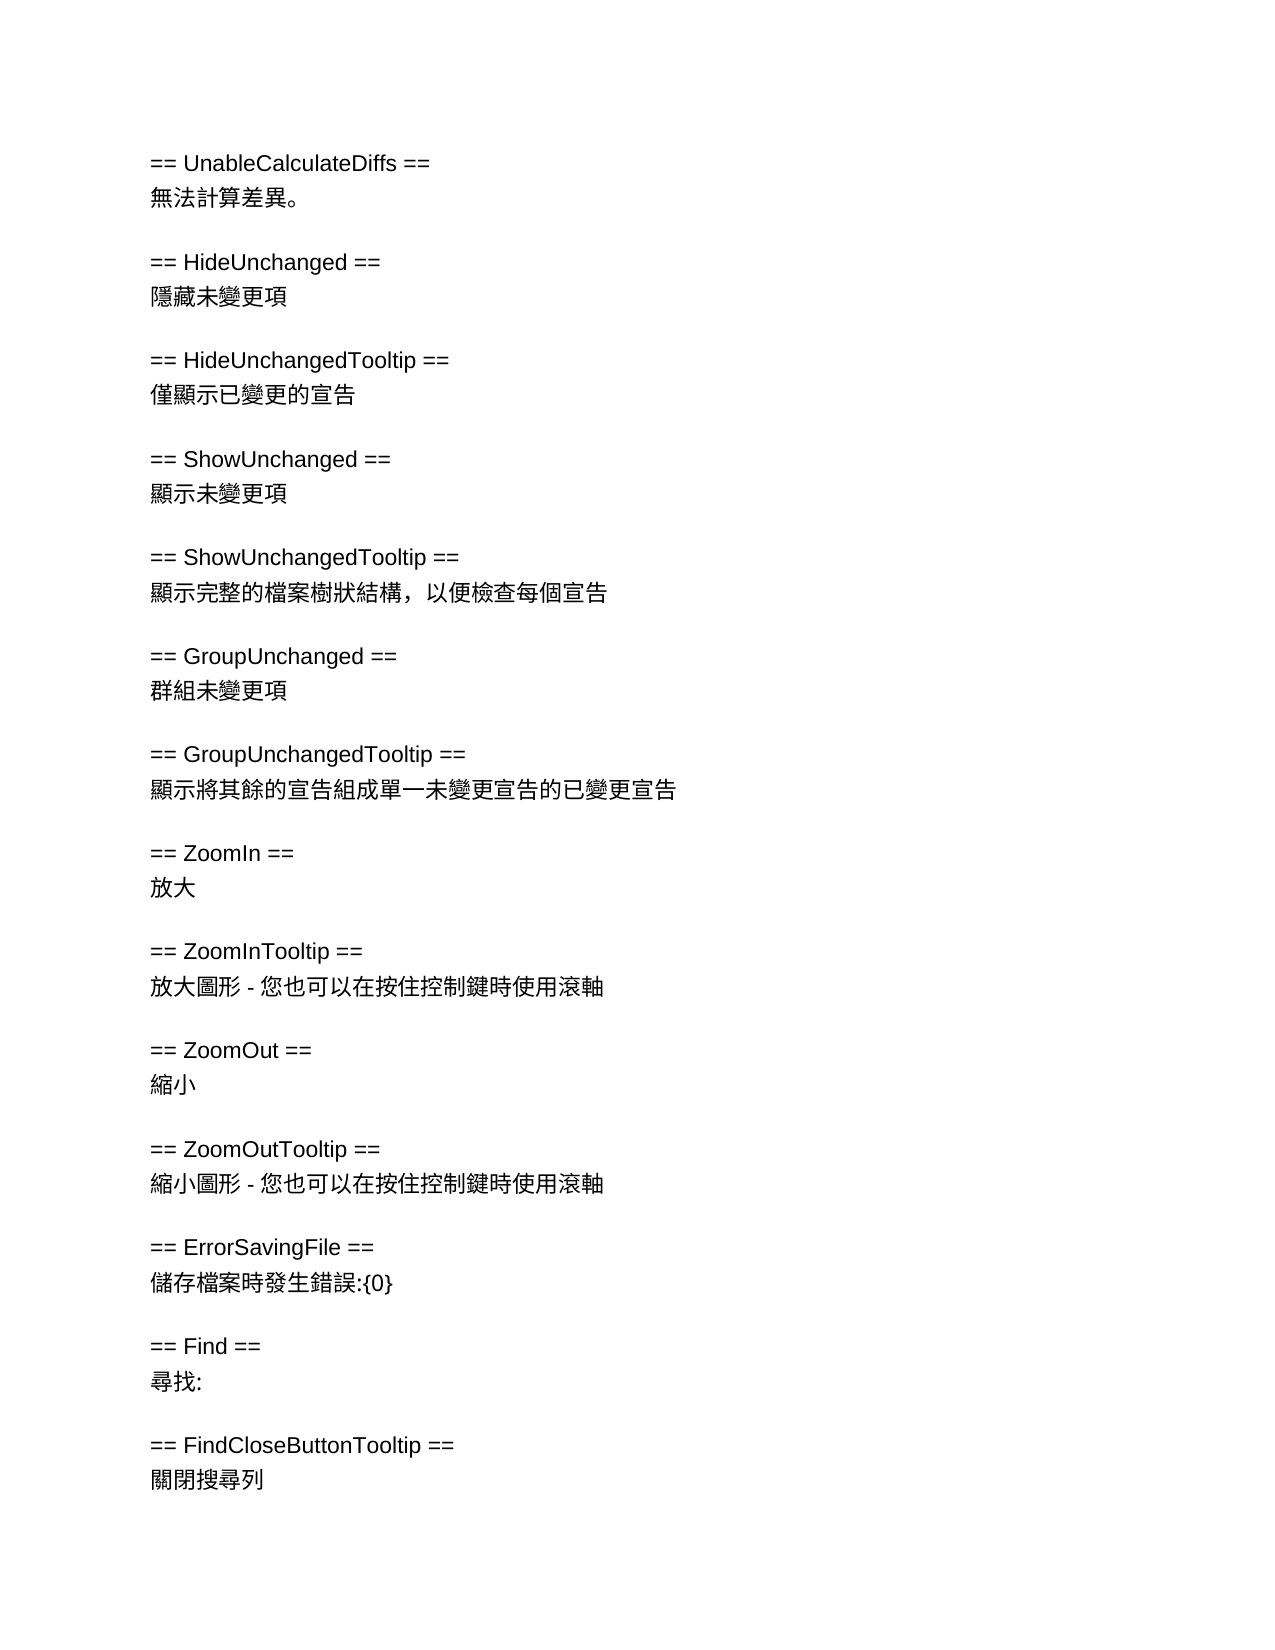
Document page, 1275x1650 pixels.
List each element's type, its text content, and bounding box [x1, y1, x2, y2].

text == Find == [150, 1333, 1125, 1359]
text == UnableCalculateDiffs == [150, 150, 1125, 176]
text 放大 [150, 870, 1125, 903]
text 僅顯示已變更的宣告 [150, 377, 1125, 411]
text 無法計算差異。 [150, 180, 1125, 213]
text == ShowUnchangedTooltip == [150, 544, 1125, 571]
text == ZoomIn == [150, 840, 1125, 866]
text == HideUnchangedTooltip == [150, 347, 1125, 373]
text 群組未變更項 [150, 673, 1125, 706]
text == ZoomOutTooltip == [150, 1136, 1125, 1162]
text 關閉搜尋列 [150, 1462, 1125, 1495]
text == FindCloseButtonTooltip == [150, 1432, 1125, 1458]
text == ZoomOut == [150, 1037, 1125, 1063]
text 尋找: [150, 1363, 1125, 1397]
text == HideUnchanged == [150, 248, 1125, 275]
text == GroupUnchanged == [150, 643, 1125, 669]
text 顯示未變更項 [150, 476, 1125, 509]
text 儲存檔案時發生錯誤:{0} [150, 1264, 1125, 1298]
text 顯示完整的檔案樹狀結構，以便檢查每個宣告 [150, 574, 1125, 608]
text == ZoomInTooltip == [150, 938, 1125, 965]
text 縮小 [150, 1067, 1125, 1101]
text == ShowUnchanged == [150, 446, 1125, 472]
text 縮小圖形 - 您也可以在按住控制鍵時使用滾軸 [150, 1166, 1125, 1199]
text == GroupUnchangedTooltip == [150, 741, 1125, 768]
text 隱藏未變更項 [150, 279, 1125, 312]
text 顯示將其餘的宣告組成單一未變更宣告的已變更宣告 [150, 771, 1125, 805]
text 放大圖形 - 您也可以在按住控制鍵時使用滾軸 [150, 968, 1125, 1002]
text == ErrorSavingFile == [150, 1234, 1125, 1261]
